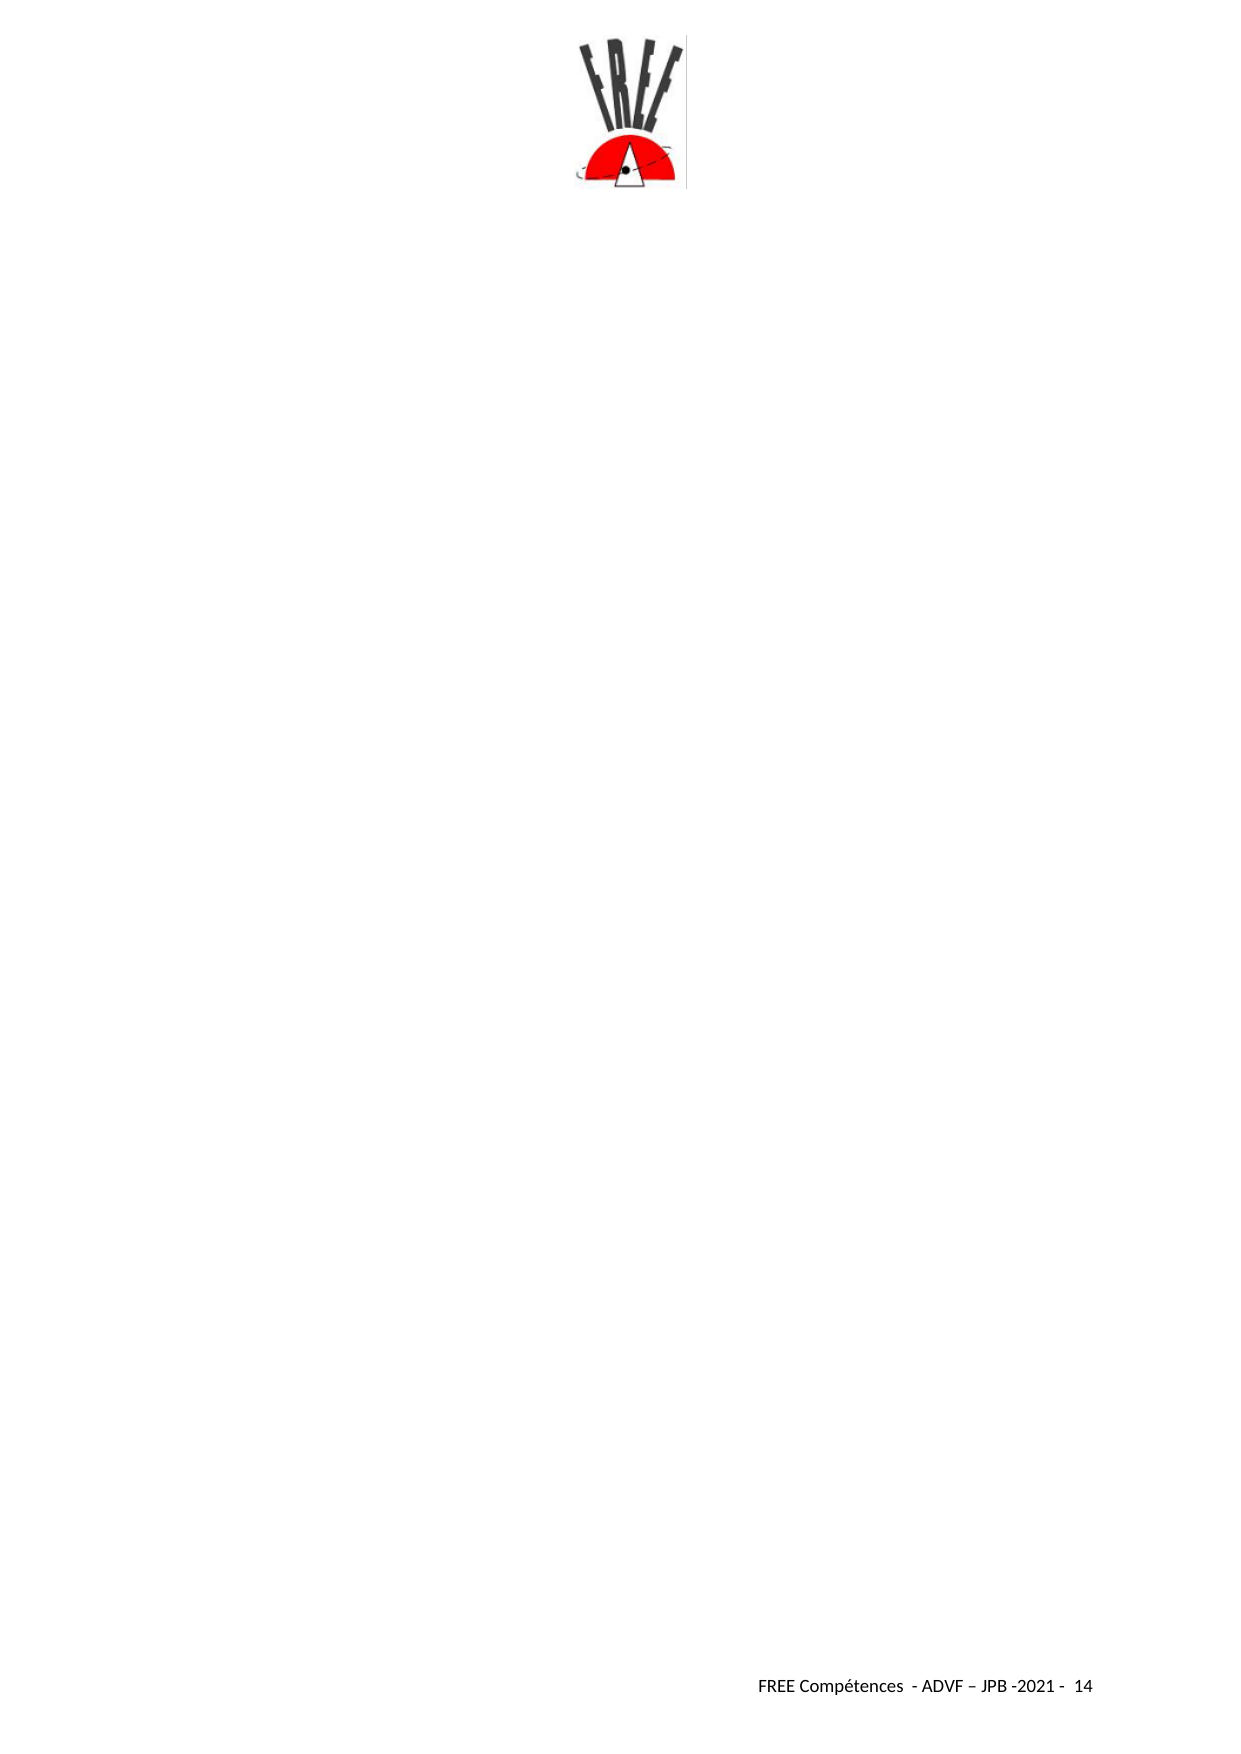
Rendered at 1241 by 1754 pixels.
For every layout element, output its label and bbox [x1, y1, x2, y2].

picture [574, 35, 688, 189]
